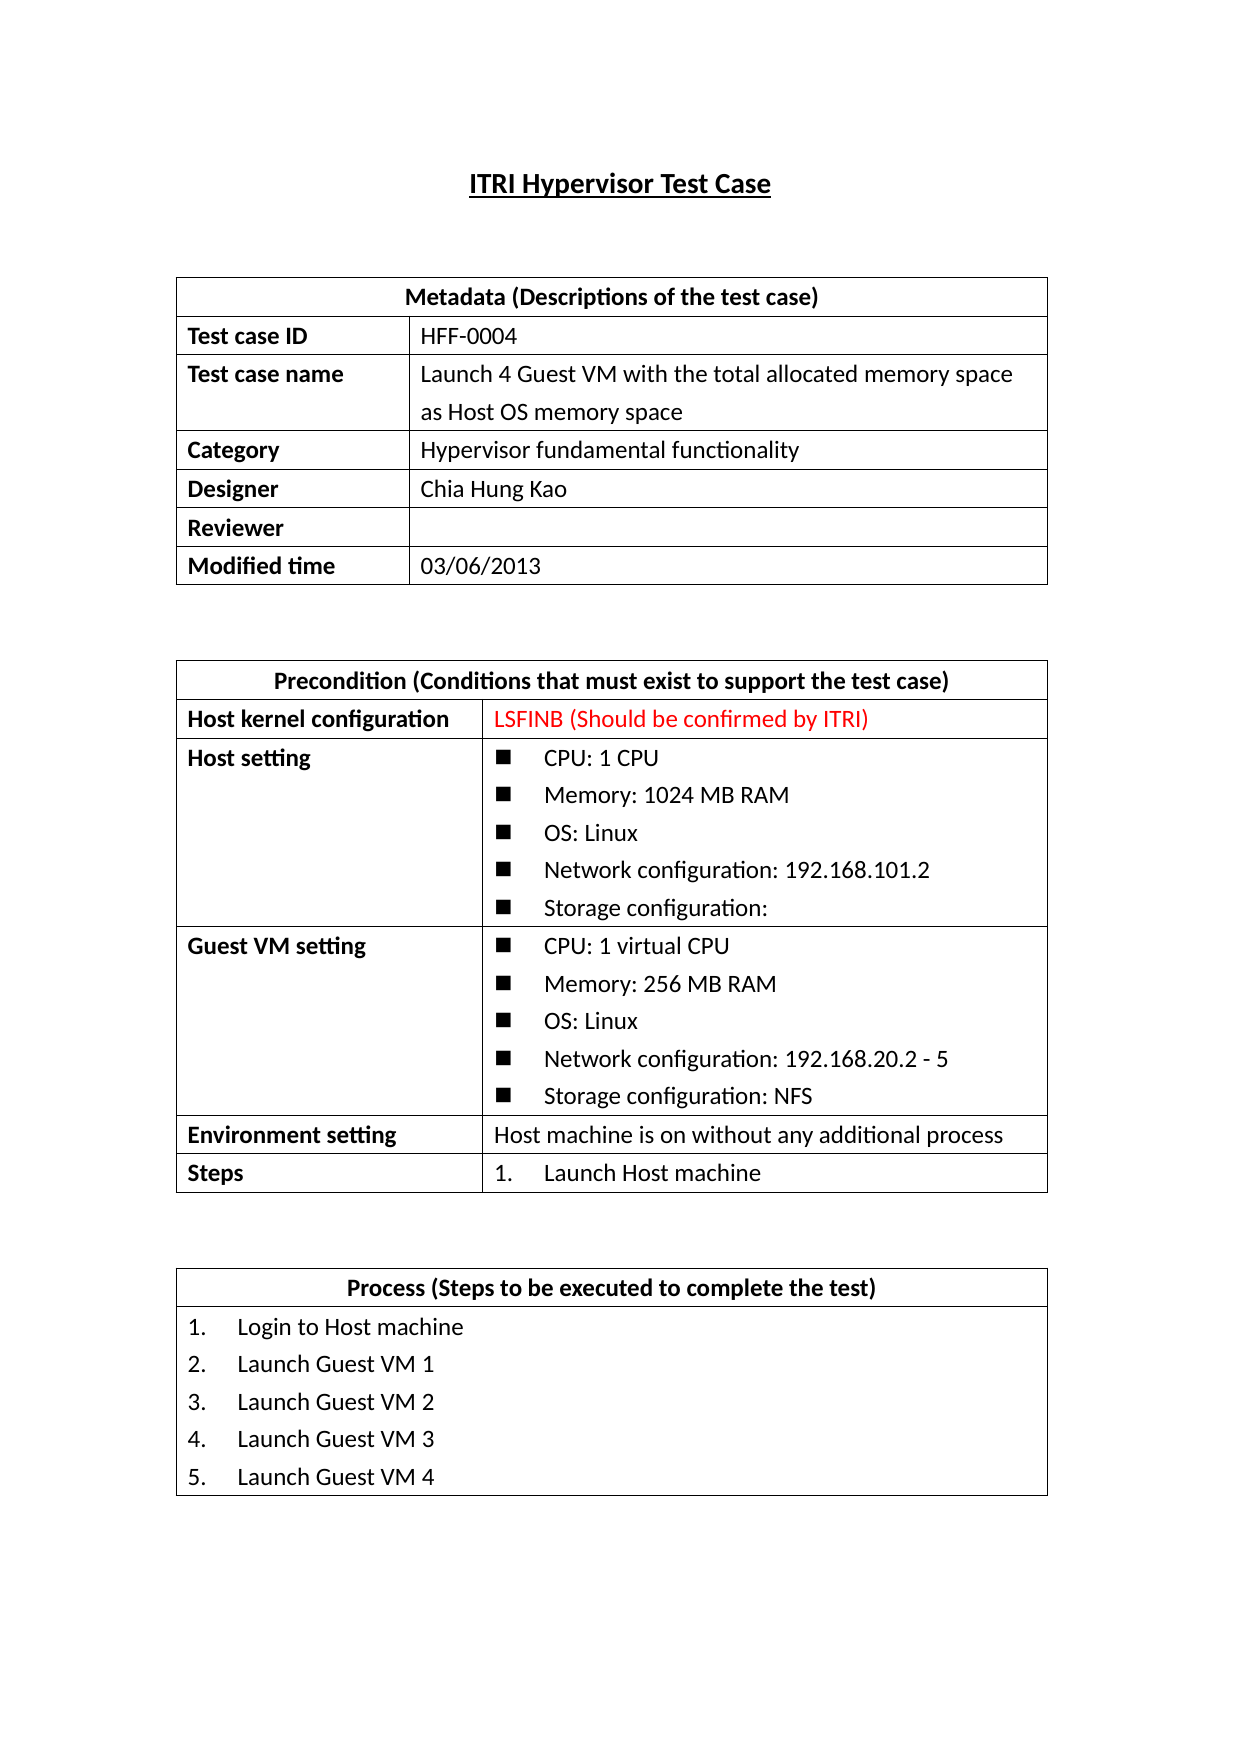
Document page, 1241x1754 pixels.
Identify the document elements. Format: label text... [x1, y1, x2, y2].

table_header Metadata (Descriptions of the test case) [177, 278, 1047, 316]
table_cell Host setting [177, 739, 482, 926]
table_cell Test case ID [177, 317, 409, 354]
table_cell Host machine is on without any additional process [483, 1116, 1047, 1153]
table_cell Category [177, 431, 409, 469]
table_cell Steps [177, 1154, 482, 1192]
text ITRI Hypervisor Test Case [187, 164, 1053, 202]
table_cell CPU: 1 virtual CPU Memory: 256 MB RAM OS: Linux Network configuration: 192.168.20.2 - 5 Storage configuration: NFS [483, 927, 1047, 1114]
table_cell Chia Hung Kao [410, 470, 1047, 507]
table_cell Host kernel configuration [177, 700, 482, 737]
table_cell Launch 4 Guest VM with the total allocated memory space as Host OS memory space [410, 355, 1047, 430]
table_cell Designer [177, 470, 409, 507]
table_cell Test case name [177, 355, 409, 430]
table_cell Modified time [177, 547, 409, 584]
table_cell LSFINB (Should be confirmed by ITRI) [483, 700, 1047, 737]
table_cell Reviewer [177, 508, 409, 546]
table_cell CPU: 1 CPU Memory: 1024 MB RAM OS: Linux Network configuration: 192.168.101.2 Storage configuration: [483, 739, 1047, 926]
table_cell HFF-0004 [410, 317, 1047, 354]
table_cell Hypervisor fundamental functionality [410, 431, 1047, 469]
table_cell Environment setting [177, 1116, 482, 1153]
table_cell Login to Host machine Launch Guest VM 1 Launch Guest VM 2 Launch Guest VM 3 Launch Guest VM 4 [177, 1307, 1047, 1495]
table_cell Launch Host machine [483, 1154, 1047, 1192]
table_cell [410, 508, 1047, 546]
table_cell 03/06/2013 [410, 547, 1047, 584]
table_header Precondition (Conditions that must exist to support the test case) [177, 661, 1047, 699]
table_cell Guest VM setting [177, 927, 482, 1114]
table_header Process (Steps to be executed to complete the test) [177, 1269, 1047, 1306]
